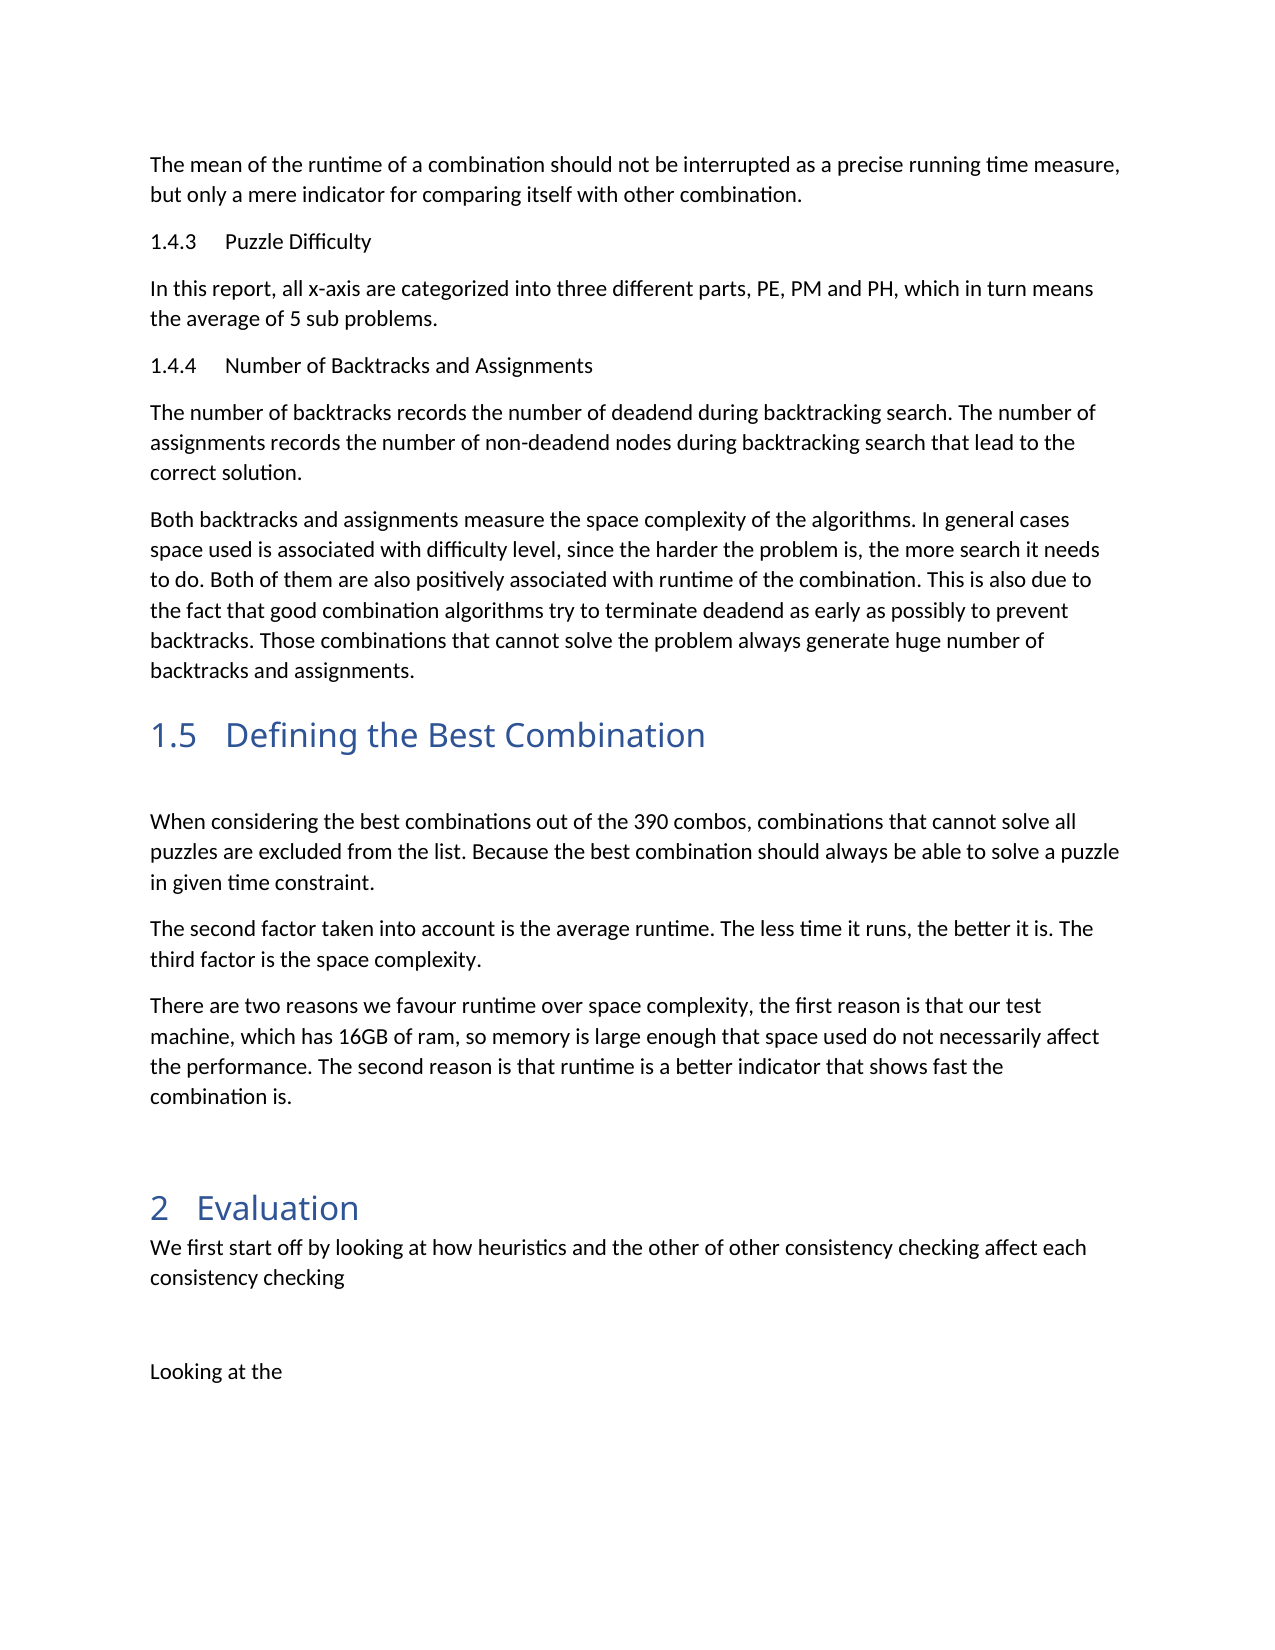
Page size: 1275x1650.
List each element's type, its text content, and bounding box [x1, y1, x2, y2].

text Both backtracks and assignments measure the space complexity of the algorithms. In general cases space used is associated with difficulty level, since the harder the problem is, the more search it needs to do. Both of them are also positively associated with runtime of the combination. This is also due to the fact that good combination algorithms try to terminate deadend as early as possibly to prevent backtracks. Those combinations that cannot solve the problem always generate huge number of backtracks and assignments. [150, 505, 1125, 684]
subtitle 1.5 Defining the Best Combination [150, 711, 1125, 757]
list Number of Backtracks and Assignments [150, 351, 1125, 379]
text When considering the best combinations out of the 390 combos, combinations that cannot solve all puzzles are excluded from the list. Because the best combination should always be able to solve a puzzle in given time constraint. [150, 807, 1125, 896]
list Puzzle Difficulty [150, 227, 1125, 255]
text The number of backtracks records the number of deadend during backtracking search. The number of assignments records the number of non-deadend nodes during backtracking search that lead to the correct solution. [150, 398, 1125, 486]
text The second factor taken into account is the average runtime. The less time it runs, the better it is. The third factor is the space complexity. [150, 914, 1125, 973]
text Looking at the [150, 1357, 1125, 1385]
subtitle Evaluation [150, 1184, 1125, 1230]
text We first start off by looking at how heuristics and the other of other consistency checking affect each consistency checking [150, 1233, 1125, 1292]
text In this report, all x-axis are categorized into three different parts, PE, PM and PH, which in turn means the average of 5 sub problems. [150, 274, 1125, 332]
text There are two reasons we favour runtime over space complexity, the first reason is that our test machine, which has 16GB of ram, so memory is large enough that space used do not necessarily affect the performance. The second reason is that runtime is a better indicator that shows fast the combination is. [150, 992, 1125, 1110]
